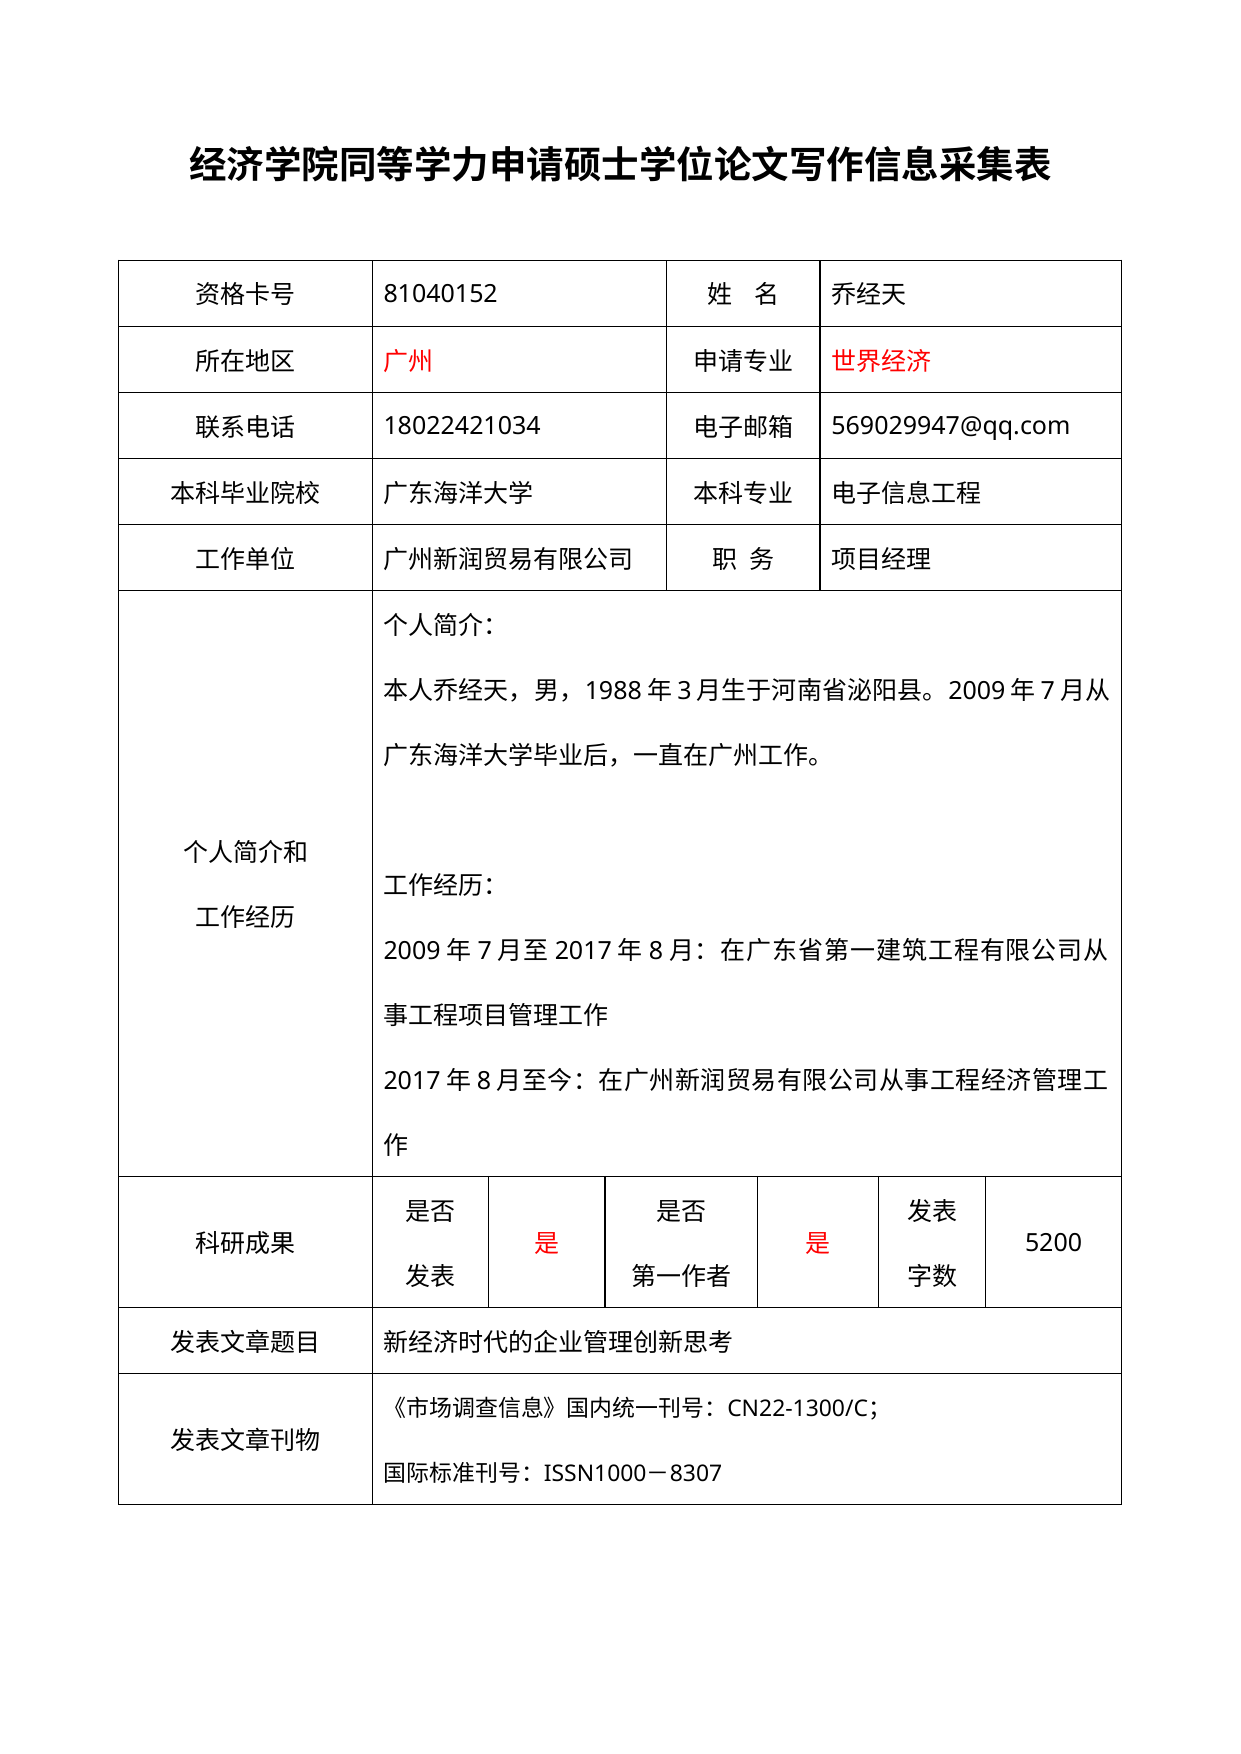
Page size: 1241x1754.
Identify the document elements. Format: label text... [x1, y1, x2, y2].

table_cell 联系电话 [119, 393, 372, 458]
table_cell 个人简介和 工作经历 [119, 591, 372, 1176]
table_cell 发表文章刊物 [119, 1374, 372, 1504]
table_header 81040152 [373, 261, 666, 326]
table_cell 电子信息工程 [821, 459, 1121, 524]
table_cell 发表文章题目 [119, 1308, 372, 1373]
table_cell 569029947@qq.com [821, 393, 1121, 458]
table_cell 新经济时代的企业管理创新思考 [373, 1308, 1121, 1373]
table_cell 广州 [373, 327, 666, 392]
table_cell 所在地区 [119, 327, 372, 392]
table_cell 项目经理 [821, 525, 1121, 590]
table_cell 电子邮箱 [667, 393, 819, 458]
table_cell 工作单位 [119, 525, 372, 590]
table_cell 申请专业 [667, 327, 819, 392]
table_cell 发表 字数 [879, 1177, 985, 1307]
table_cell 18022421034 [373, 393, 666, 458]
table_cell 是否 发表 [373, 1177, 488, 1307]
table_cell 本科专业 [667, 459, 819, 524]
table_cell 《市场调查信息》国内统一刊号：CN22-1300/C； 国际标准刊号：ISSN1000－8307 [373, 1374, 1121, 1504]
table_cell 职 务 [667, 525, 819, 590]
table_cell 广州新润贸易有限公司 [373, 525, 666, 590]
table_cell 是否 第一作者 [606, 1177, 757, 1307]
text 经济学院同等学力申请硕士学位论文写作信息采集表 [118, 129, 1122, 194]
table_header 乔经天 [821, 261, 1121, 326]
table_header 资格卡号 [119, 261, 372, 326]
table_cell 5200 [986, 1177, 1121, 1307]
table_cell 是 [489, 1177, 604, 1307]
table_cell 本科毕业院校 [119, 459, 372, 524]
table_cell 是 [758, 1177, 878, 1307]
table_cell 世界经济 [821, 327, 1121, 392]
table_cell 广东海洋大学 [373, 459, 666, 524]
table_cell 科研成果 [119, 1177, 372, 1307]
table_header 姓 名 [667, 261, 819, 326]
table_cell 个人简介： 本人乔经天，男，1988年3月生于河南省泌阳县。2009年7月从广东海洋大学毕业后，一直在广州工作。 工作经历： 2009年7月至2017年8月：在广东省第一建筑工程有限公司从事工程项目管理工作 2017年8月至今：在广州新润贸易有限公司从事工程经济管理工作 [373, 591, 1121, 1176]
